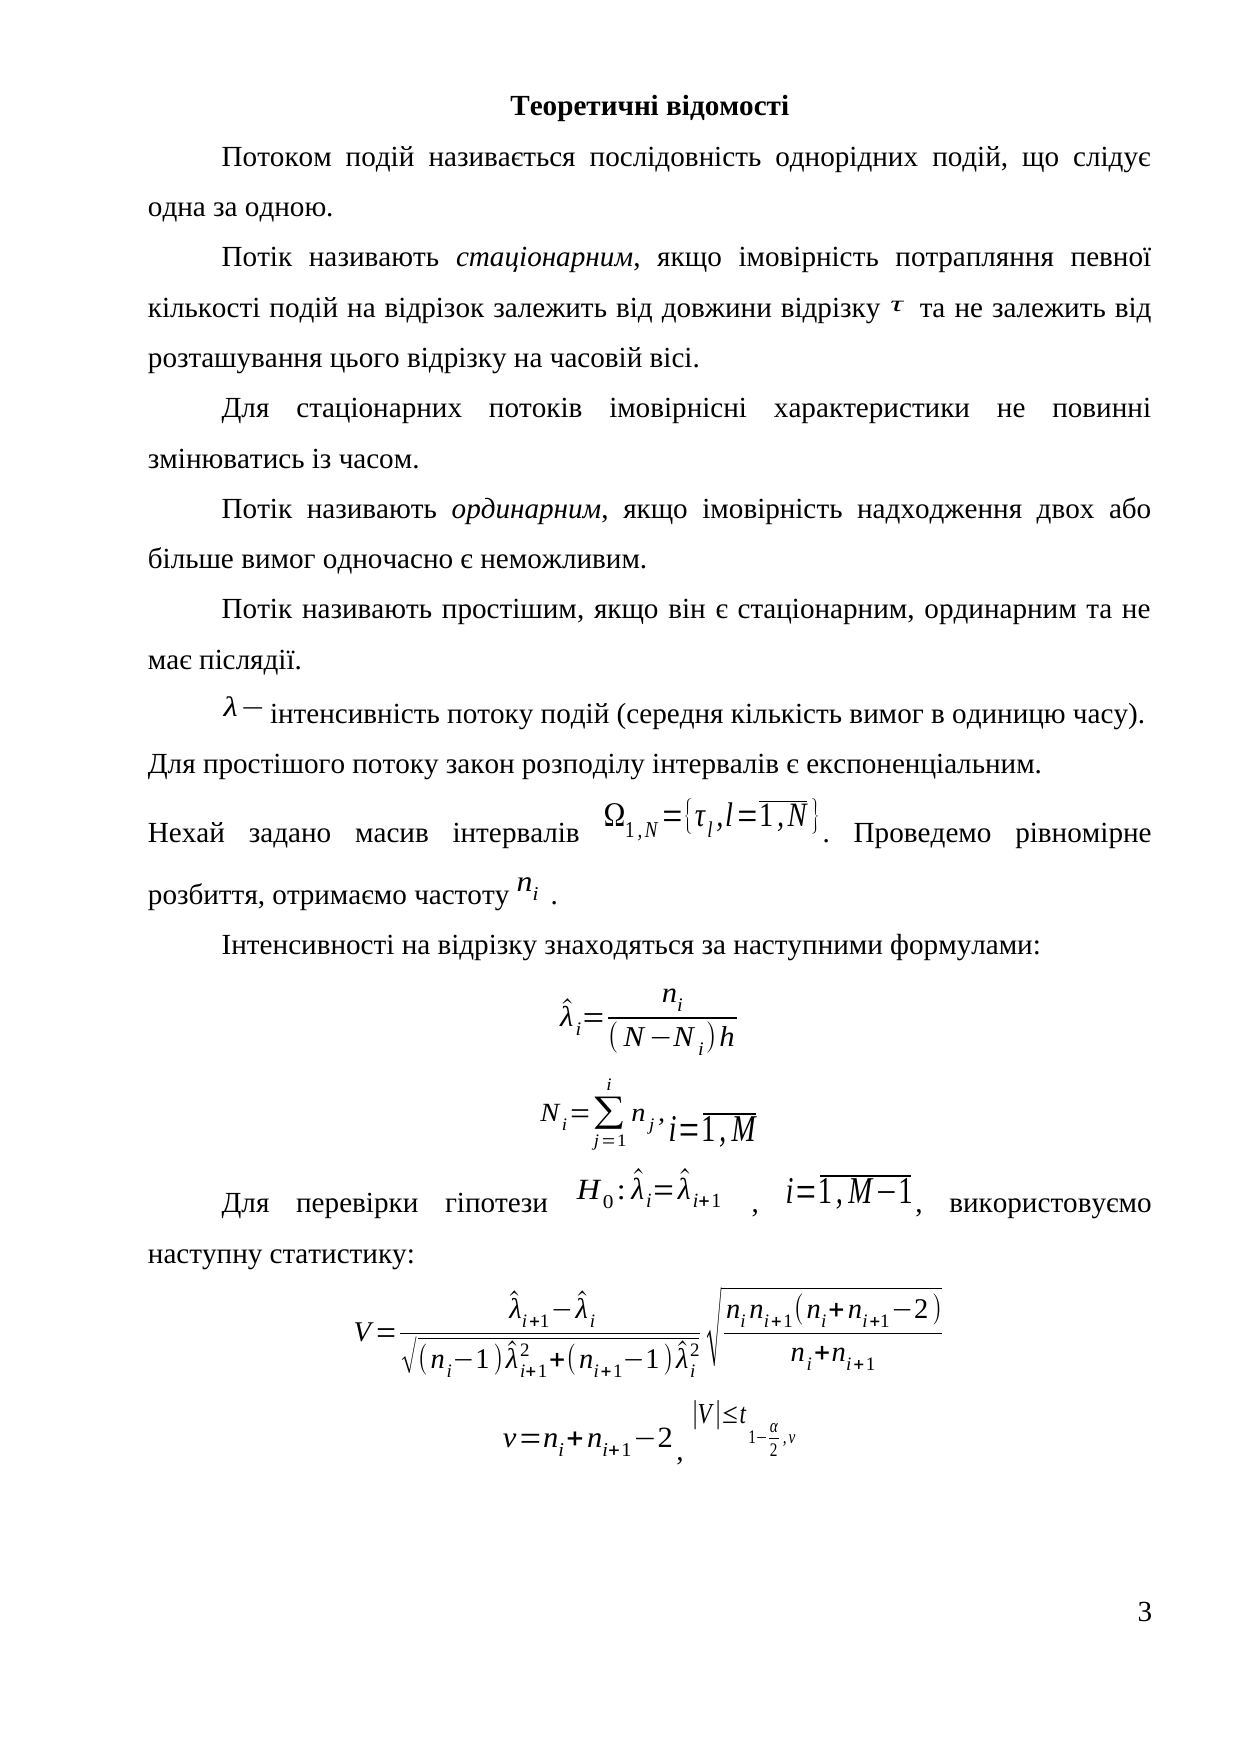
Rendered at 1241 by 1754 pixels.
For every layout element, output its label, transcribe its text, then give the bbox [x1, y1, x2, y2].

text Нехай задано масив інтервалів . Проведемо рівномірне розбиття, отримаємо частоту . [148, 797, 1152, 911]
text Для стаціонарних потоків імовірнісні характеристики не повинні змінюватись із часом. [148, 390, 1152, 474]
text Потік називають ординарним, якщо імовірність надходження двох або більше вимог одночасно є неможливим. [148, 491, 1152, 575]
text Потік називають стаціонарним, якщо імовірність потрапляння певної кількості подій на відрізок залежить від довжини відрізку та не залежить від розташування цього відрізку на часовій вісі. [148, 239, 1152, 374]
text Для перевірки гіпотези , , використовуємо наступну статистику: [148, 1167, 1152, 1269]
text , [148, 1398, 1152, 1467]
text Потоком подій називається послідовність однорідних подій, що слідує одна за одною. [148, 139, 1152, 223]
text Інтенсивності на відрізку знаходяться за наступними формулами: [148, 927, 1152, 961]
text Для простішого потоку закон розподілу інтервалів є експоненціальним. [148, 747, 1152, 780]
text Теоретичні відомості [148, 88, 1152, 122]
text інтенсивність потоку подій (середня кількість вимог в одиницю часу). [148, 692, 1152, 730]
text Потік називають простішим, якщо він є стаціонарним, ординарним та не має післядії. [148, 592, 1152, 676]
